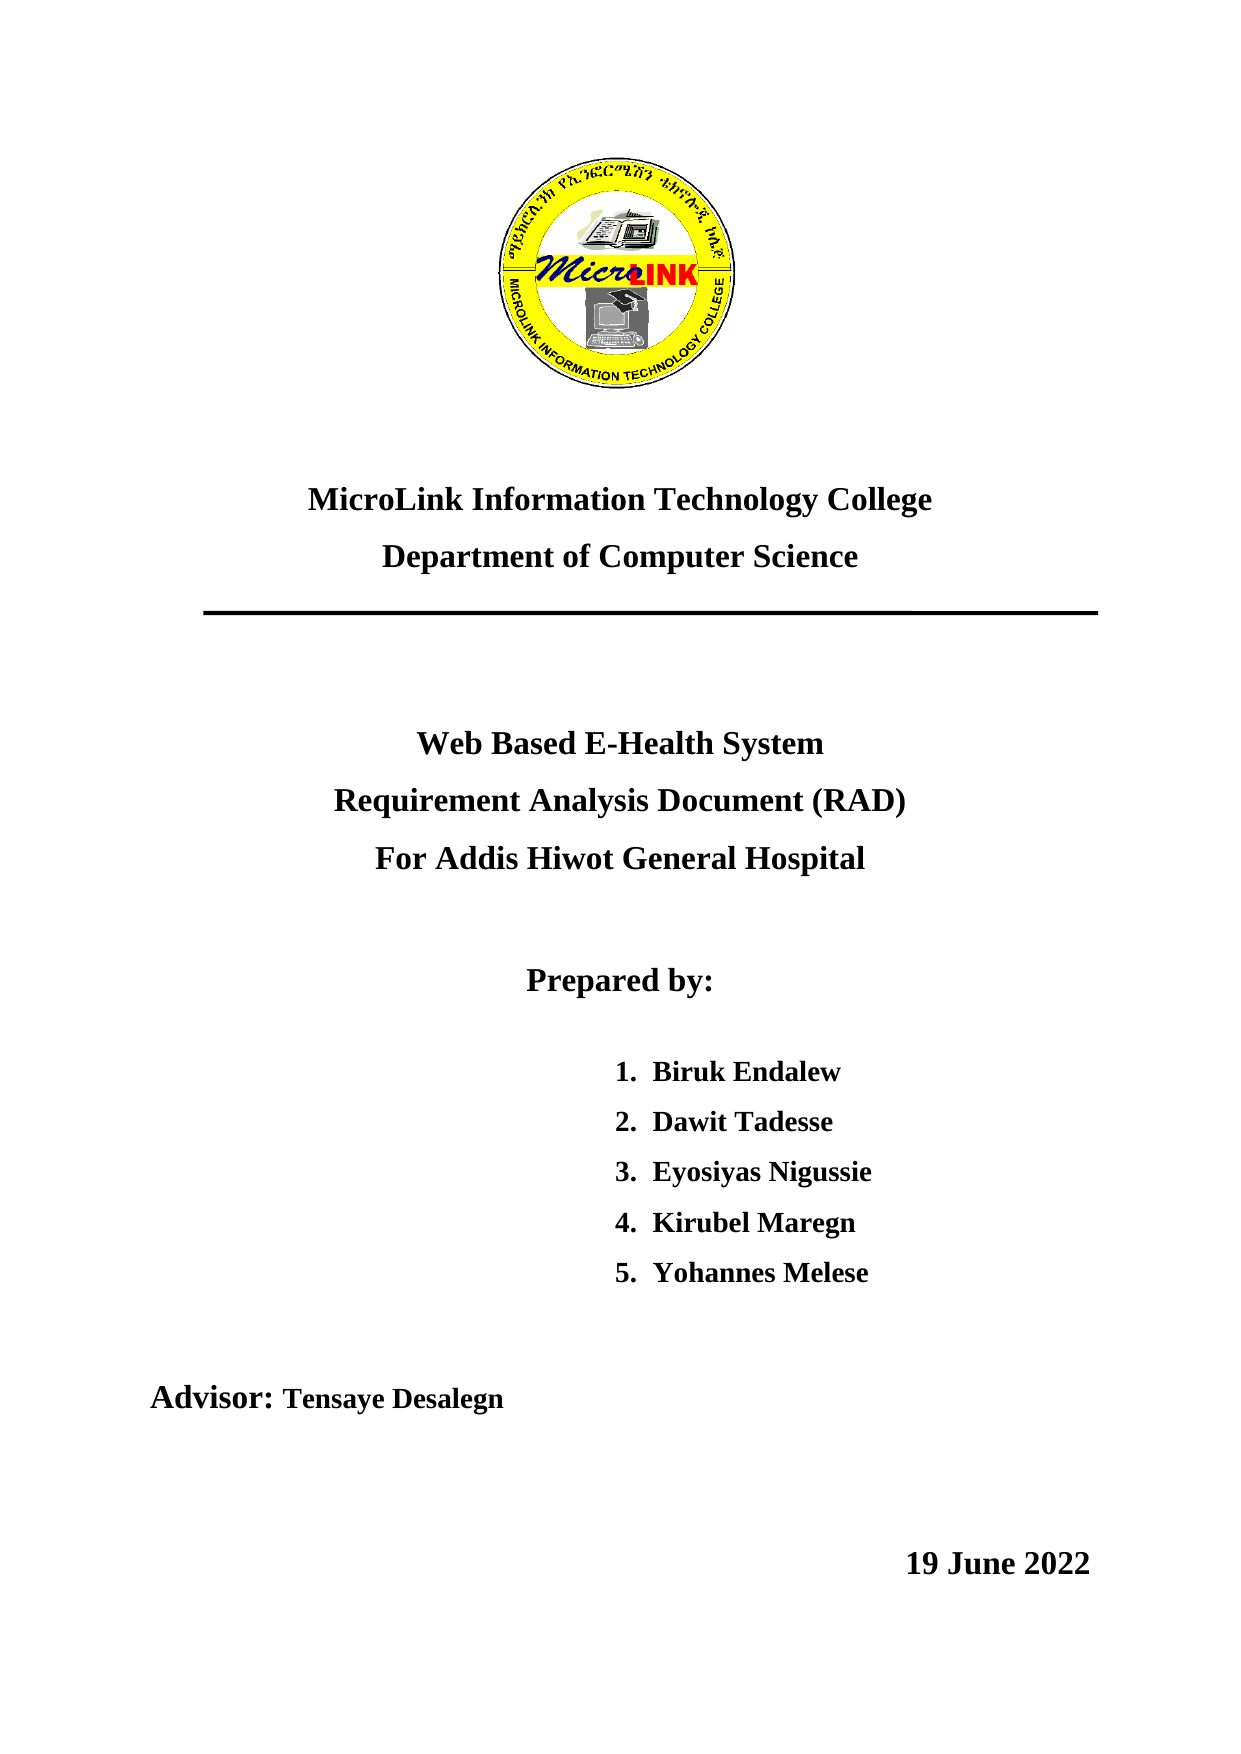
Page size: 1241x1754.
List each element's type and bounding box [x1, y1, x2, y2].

picture [495, 153, 738, 393]
